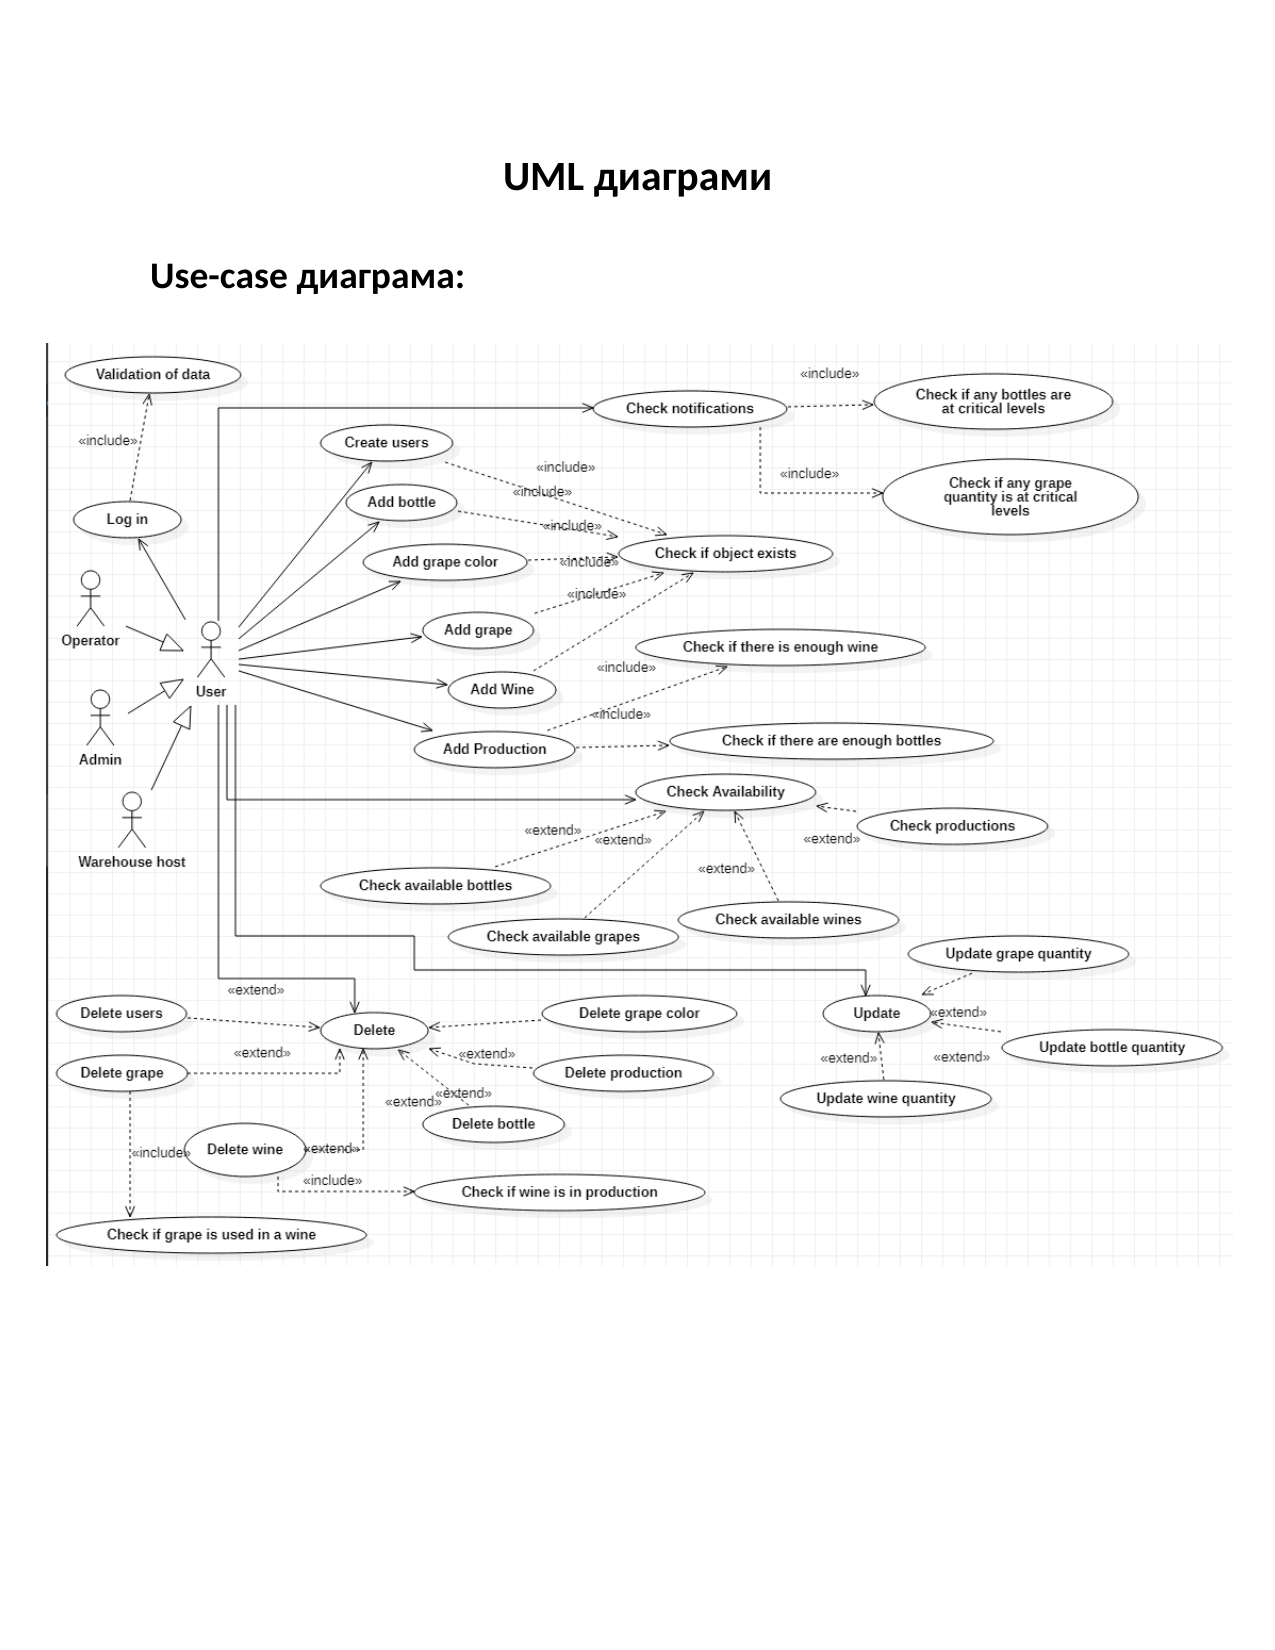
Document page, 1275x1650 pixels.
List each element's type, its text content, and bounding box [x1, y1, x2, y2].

text UML диаграми [150, 150, 1125, 201]
text Use-case диаграма: [150, 252, 1125, 297]
picture [46, 343, 1233, 1266]
